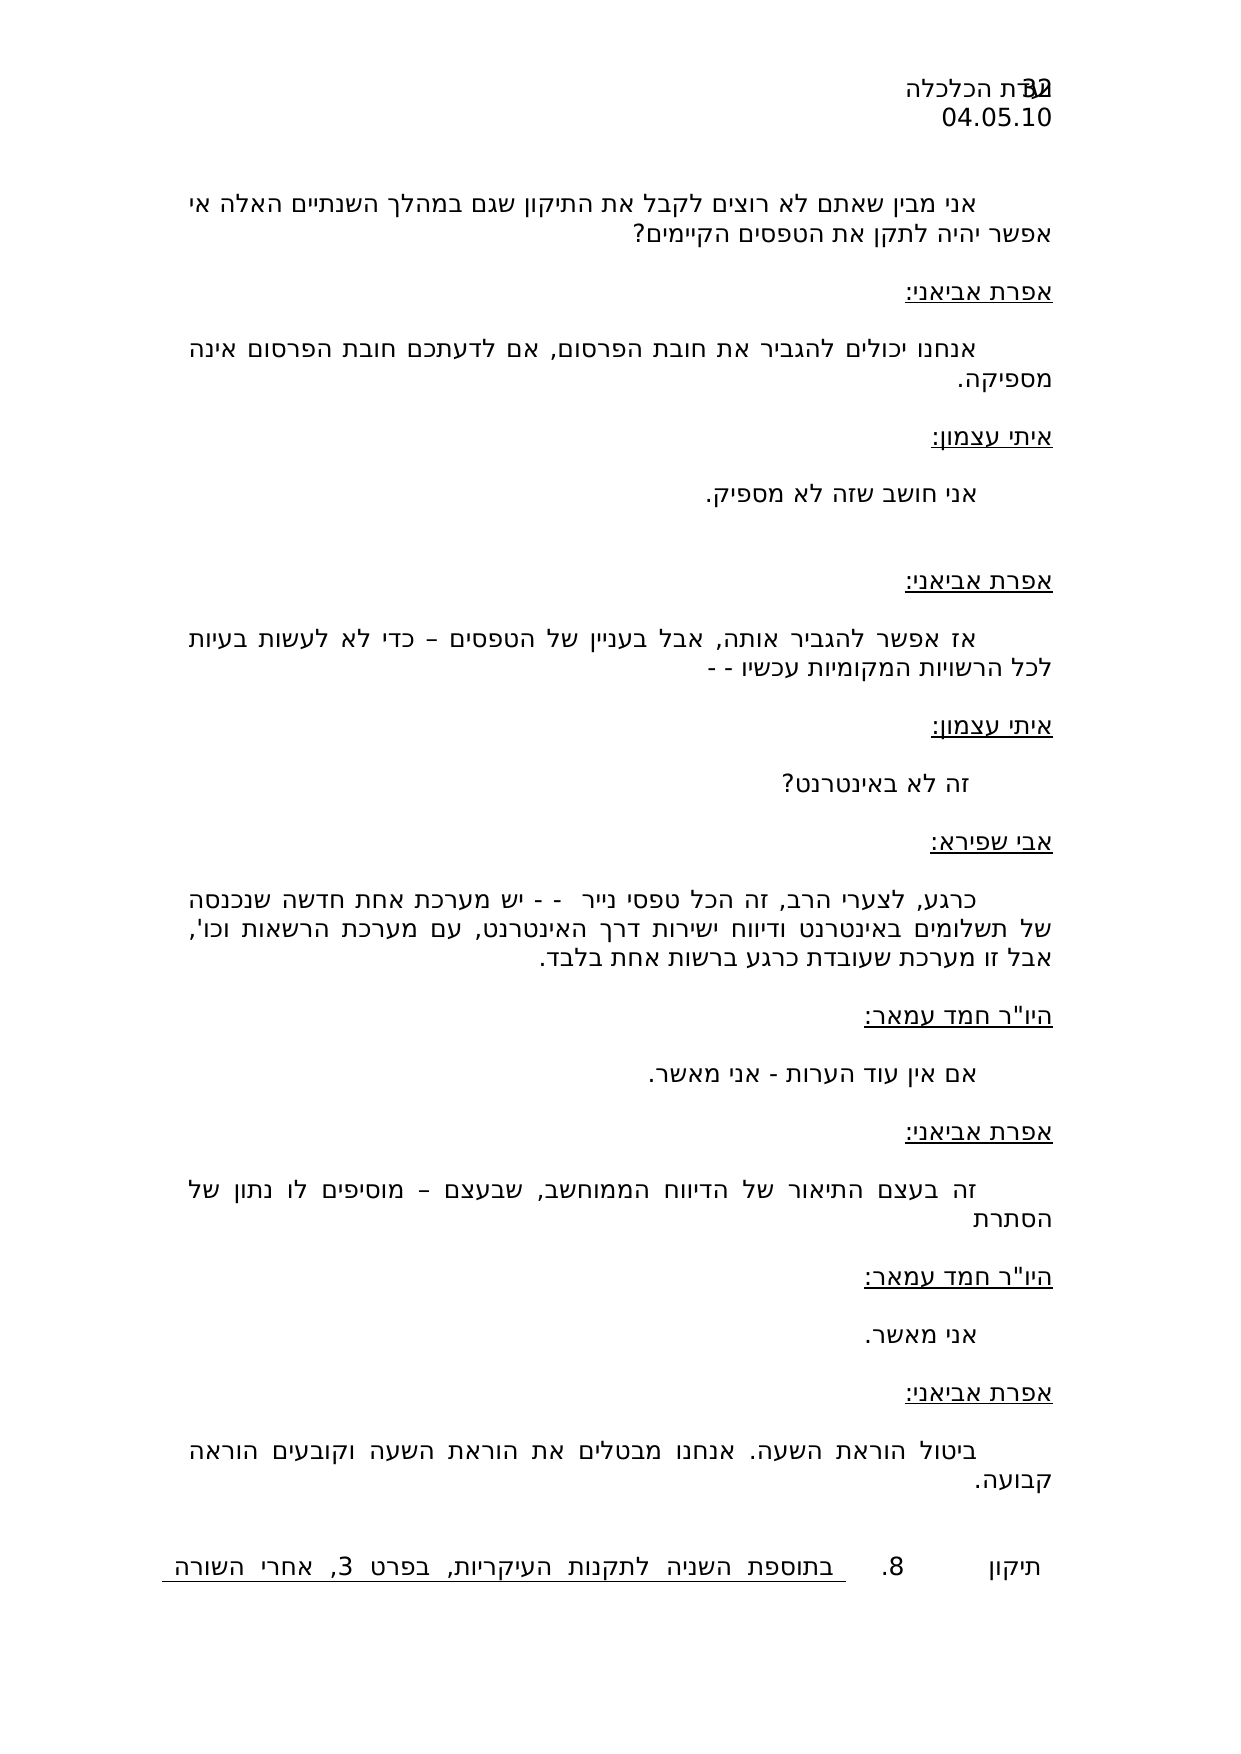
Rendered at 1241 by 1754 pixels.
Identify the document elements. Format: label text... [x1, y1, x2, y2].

text איתי עצמון: [187, 422, 1053, 451]
text זה לא באינטרנט? [187, 769, 1053, 798]
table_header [162, 1552, 846, 1581]
text ביטול הוראת השעה. אנחנו מבטלים את הוראת השעה וקובעים הוראה קבועה. [187, 1436, 1053, 1494]
text היו"ר חמד עמאר: [187, 1262, 1053, 1291]
text היו"ר חמד עמאר: [187, 1001, 1053, 1030]
text איתי עצמון: [187, 711, 1053, 740]
table_header תיקון התוספת השניה [916, 1552, 1053, 1581]
table_header 8. [846, 1552, 916, 1581]
text אז אפשר להגביר אותה, אבל בעניין של הטפסים – כדי לא לעשות בעיות לכל הרשויות המקומיות עכשיו - - [187, 624, 1053, 682]
text אנחנו יכולים להגביר את חובת הפרסום, אם לדעתכם חובת הפרסום אינה מספיקה. [187, 334, 1053, 393]
text כרגע, לצערי הרב, זה הכל טפסי נייר - - יש מערכת אחת חדשה שנכנסה של תשלומים באינטרנט ודיווח ישירות דרך האינטרנט, עם מערכת הרשאות וכו', אבל זו מערכת שעובדת כרגע ברשות אחת בלבד. [187, 885, 1053, 972]
text אפרת אביאני: [187, 1117, 1053, 1146]
text אני מאשר. [187, 1320, 1053, 1349]
text זה בעצם התיאור של הדיווח הממוחשב, שבעצם – מוסיפים לו נתון של הסתרת [187, 1175, 1053, 1233]
text אפרת אביאני: [187, 277, 1053, 306]
text אפרת אביאני: [187, 1378, 1053, 1407]
text אפרת אביאני: [187, 566, 1053, 595]
text אם אין עוד הערות - אני מאשר. [187, 1059, 1053, 1088]
text אבי שפירא: [187, 827, 1053, 856]
text אני חושב שזה לא מספיק. [187, 479, 1053, 509]
text אני מבין שאתם לא רוצים לקבל את התיקון שגם במהלך השנתיים האלה אי אפשר יהיה לתקן את הטפסים הקיימים? [187, 189, 1053, 248]
